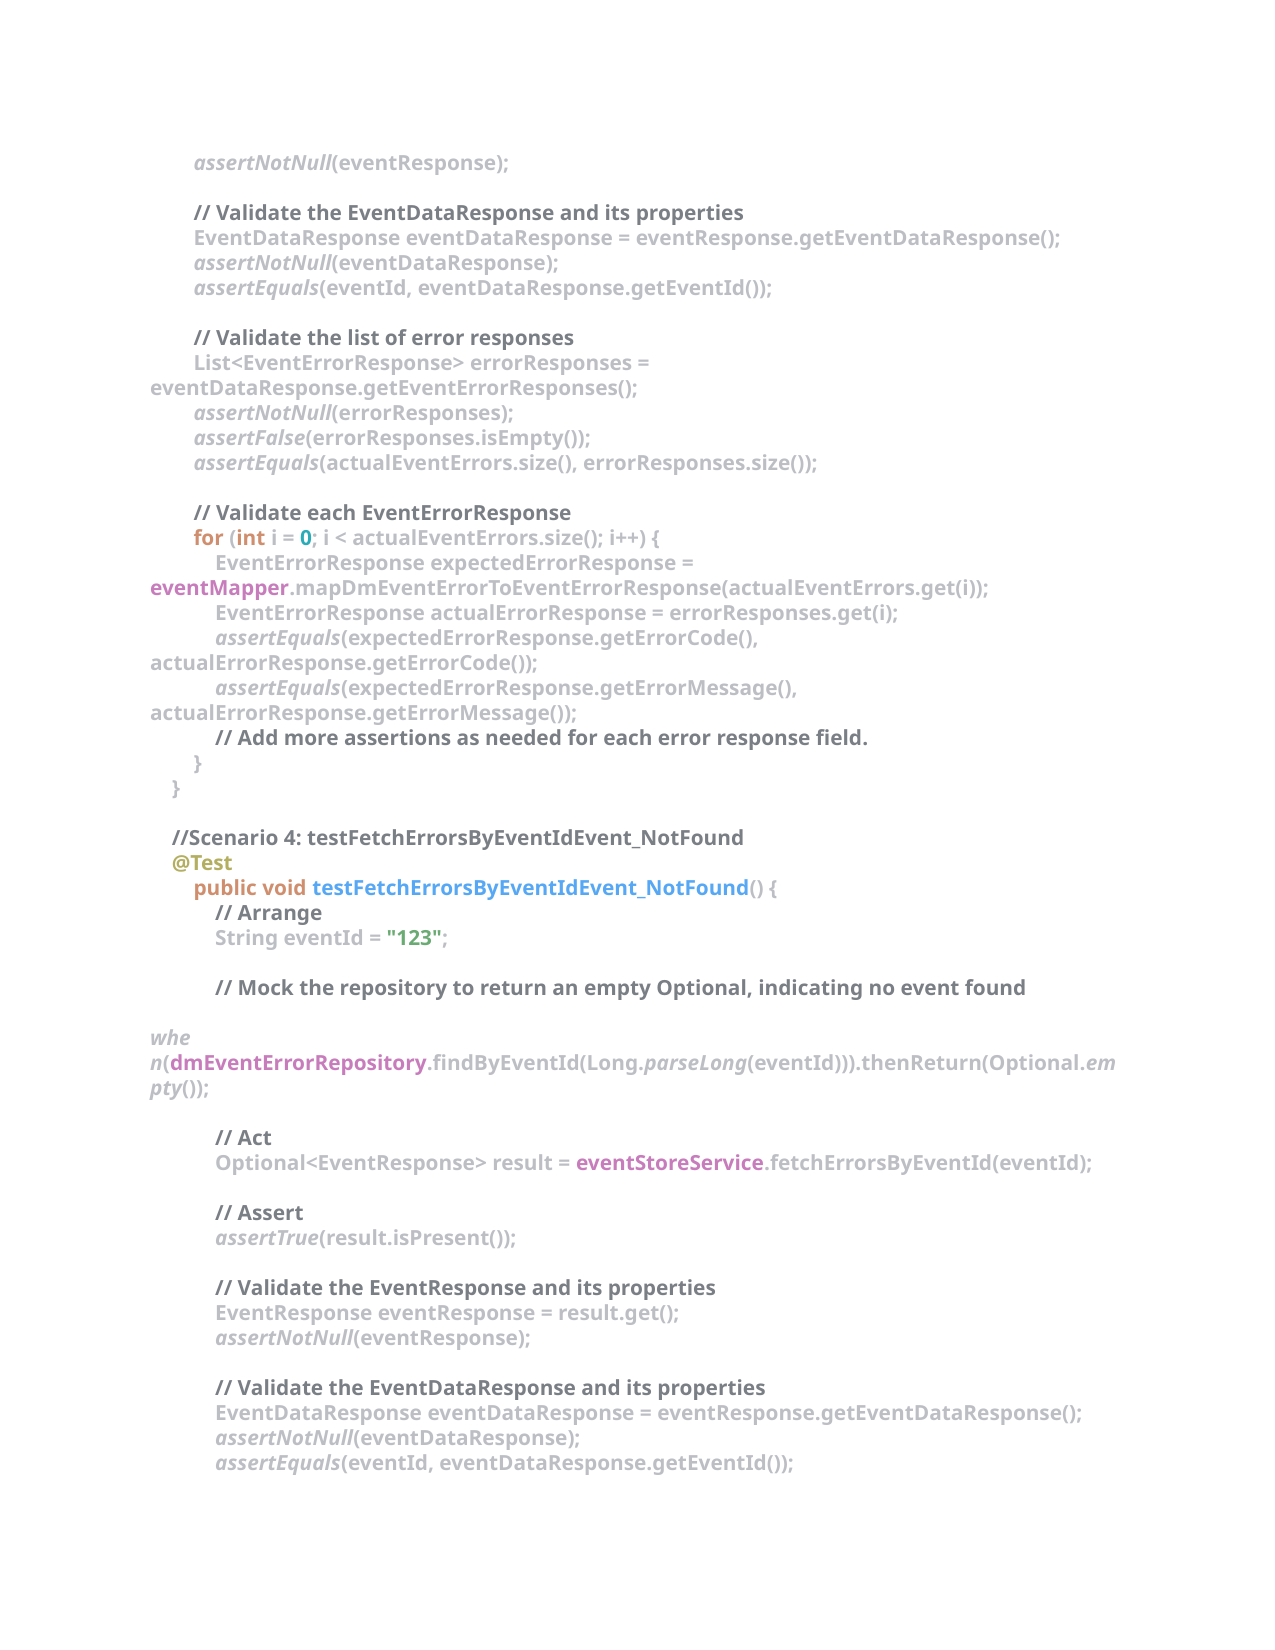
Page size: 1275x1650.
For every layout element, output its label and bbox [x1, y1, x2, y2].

text [150, 150, 1125, 1500]
